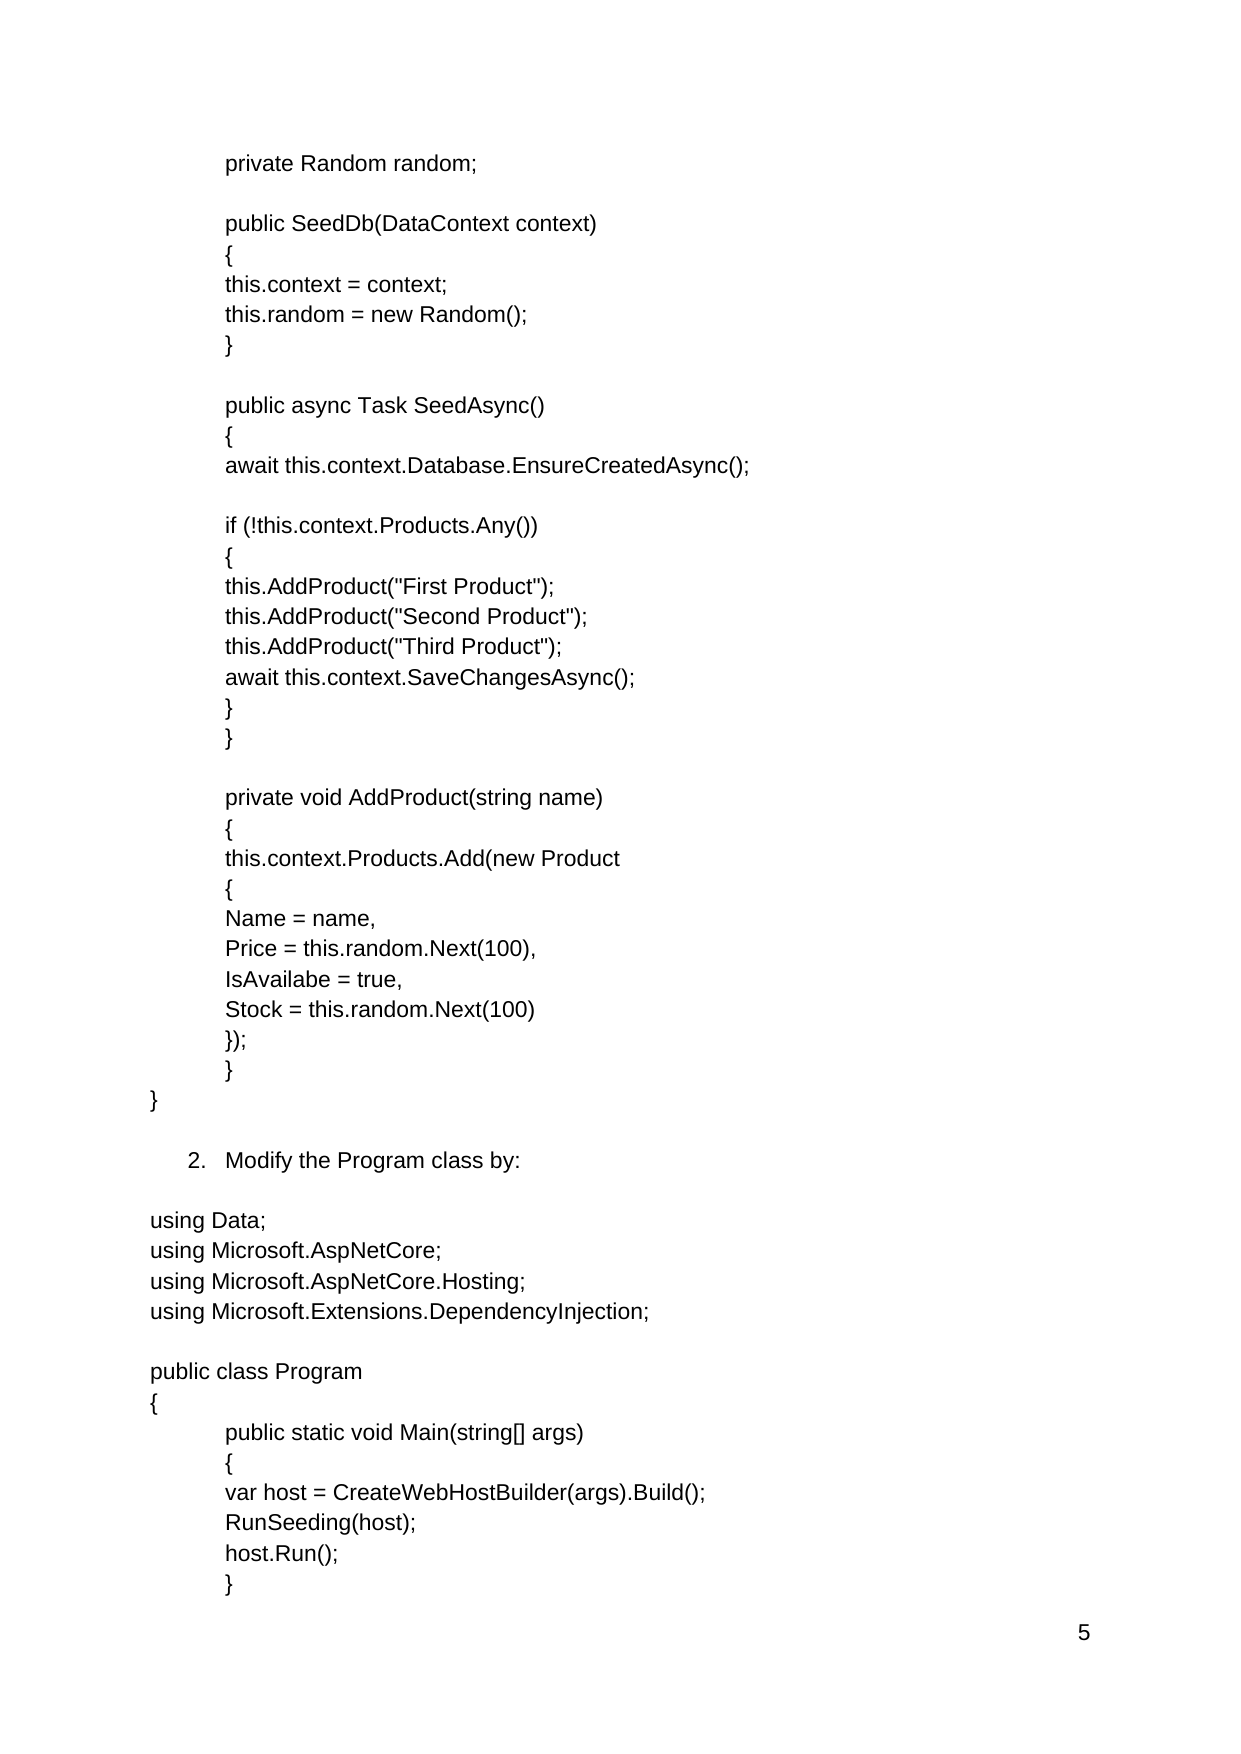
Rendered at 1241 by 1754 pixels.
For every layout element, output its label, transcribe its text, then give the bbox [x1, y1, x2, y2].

text { [150, 814, 1090, 841]
list Modify the Program class by: [187, 1147, 1090, 1173]
text { [150, 875, 1090, 901]
text } [150, 1086, 1090, 1113]
text public static void Main(string[] args) [150, 1419, 1090, 1445]
text public class Program [150, 1358, 1090, 1385]
text { [150, 543, 1090, 569]
text private void AddProduct(string name) [150, 784, 1090, 811]
text private Random random; [150, 150, 1090, 176]
text } [150, 694, 1090, 720]
text Stock = this.random.Next(100) [150, 996, 1090, 1022]
text Name = name, [150, 905, 1090, 932]
text await this.context.Database.EnsureCreatedAsync(); [150, 452, 1090, 478]
text { [150, 422, 1090, 448]
text using Data; [150, 1207, 1090, 1234]
text this.AddProduct("First Product"); [150, 573, 1090, 599]
text { [150, 241, 1090, 267]
text public async Task SeedAsync() [150, 392, 1090, 418]
text this.context.Products.Add(new Product [150, 845, 1090, 871]
text }); [150, 1026, 1090, 1052]
text } [150, 1570, 1090, 1596]
text RunSeeding(host); [150, 1509, 1090, 1536]
text } [150, 724, 1090, 750]
text } [150, 331, 1090, 358]
text using Microsoft.Extensions.DependencyInjection; [150, 1298, 1090, 1324]
text var host = CreateWebHostBuilder(args).Build(); [150, 1479, 1090, 1506]
text { [150, 1388, 1090, 1415]
text host.Run(); [150, 1539, 1090, 1566]
text await this.context.SaveChangesAsync(); [150, 663, 1090, 690]
text { [150, 1449, 1090, 1475]
text using Microsoft.AspNetCore.Hosting; [150, 1268, 1090, 1294]
text Price = this.random.Next(100), [150, 935, 1090, 962]
text public SeedDb(DataContext context) [150, 210, 1090, 237]
text using Microsoft.AspNetCore; [150, 1237, 1090, 1264]
text } [150, 1056, 1090, 1083]
text this.random = new Random(); [150, 301, 1090, 327]
text this.AddProduct("Third Product"); [150, 633, 1090, 660]
text this.AddProduct("Second Product"); [150, 603, 1090, 629]
text this.context = context; [150, 271, 1090, 297]
text if (!this.context.Products.Any()) [150, 512, 1090, 539]
text IsAvailabe = true, [150, 966, 1090, 992]
